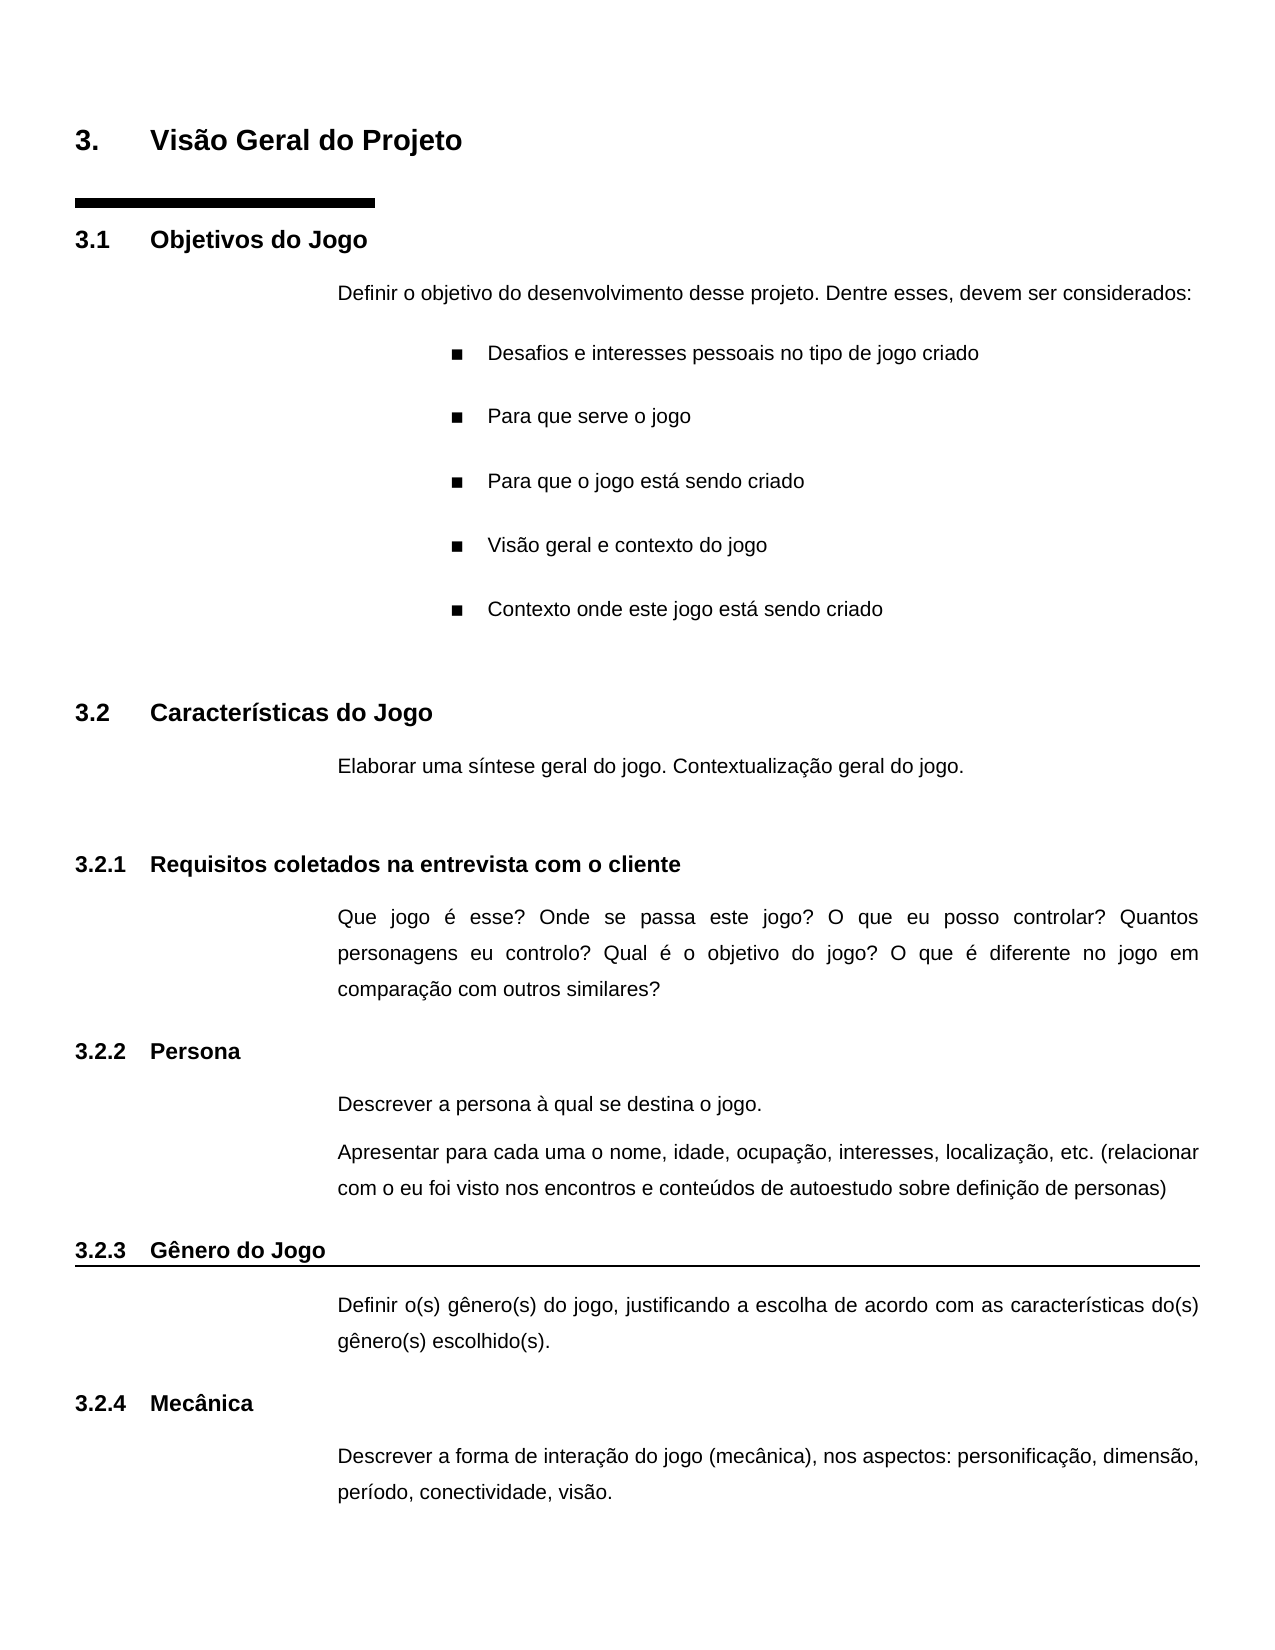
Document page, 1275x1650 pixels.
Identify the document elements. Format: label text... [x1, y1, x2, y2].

list Gênero do Jogo [75, 1237, 1200, 1265]
list Mecânica [75, 1389, 1200, 1418]
list Requisitos coletados na entrevista com o cliente [75, 851, 1200, 879]
list Características do Jogo [75, 698, 1200, 727]
list Objetivos do Jogo [75, 225, 1200, 254]
text Definir o objetivo do desenvolvimento desse projeto. Dentre esses, devem ser considerados: [337, 281, 1200, 304]
text Que jogo é esse? Onde se passa este jogo? O que eu posso controlar? Quantos personagens eu controlo? Qual é o objetivo do jogo? O que é diferente no jogo em comparação com outros similares? [337, 905, 1200, 1001]
list Contexto onde este jogo está sendo criado [450, 585, 1200, 628]
text Descrever a forma de interação do jogo (mecânica), nos aspectos: personificação, dimensão, período, conectividade, visão. [337, 1444, 1200, 1503]
text Apresentar para cada uma o nome, idade, ocupação, interesses, localização, etc. (relacionar com o eu foi visto nos encontros e conteúdos de autoestudo sobre definição de personas) [337, 1140, 1200, 1200]
list Visão geral e contexto do jogo [450, 521, 1200, 564]
list Desafios e interesses pessoais no tipo de jogo criado [450, 329, 1200, 372]
list Visão Geral do Projeto [75, 123, 1200, 156]
list Persona [75, 1038, 1200, 1066]
list Para que o jogo está sendo criado [450, 457, 1200, 500]
text Descrever a persona à qual se destina o jogo. [337, 1092, 1200, 1116]
text Elaborar uma síntese geral do jogo. Contextualização geral do jogo. [337, 753, 1200, 777]
list Para que serve o jogo [450, 393, 1200, 436]
text Definir o(s) gênero(s) do jogo, justificando a escolha de acordo com as características do(s) gênero(s) escolhido(s). [337, 1293, 1200, 1353]
